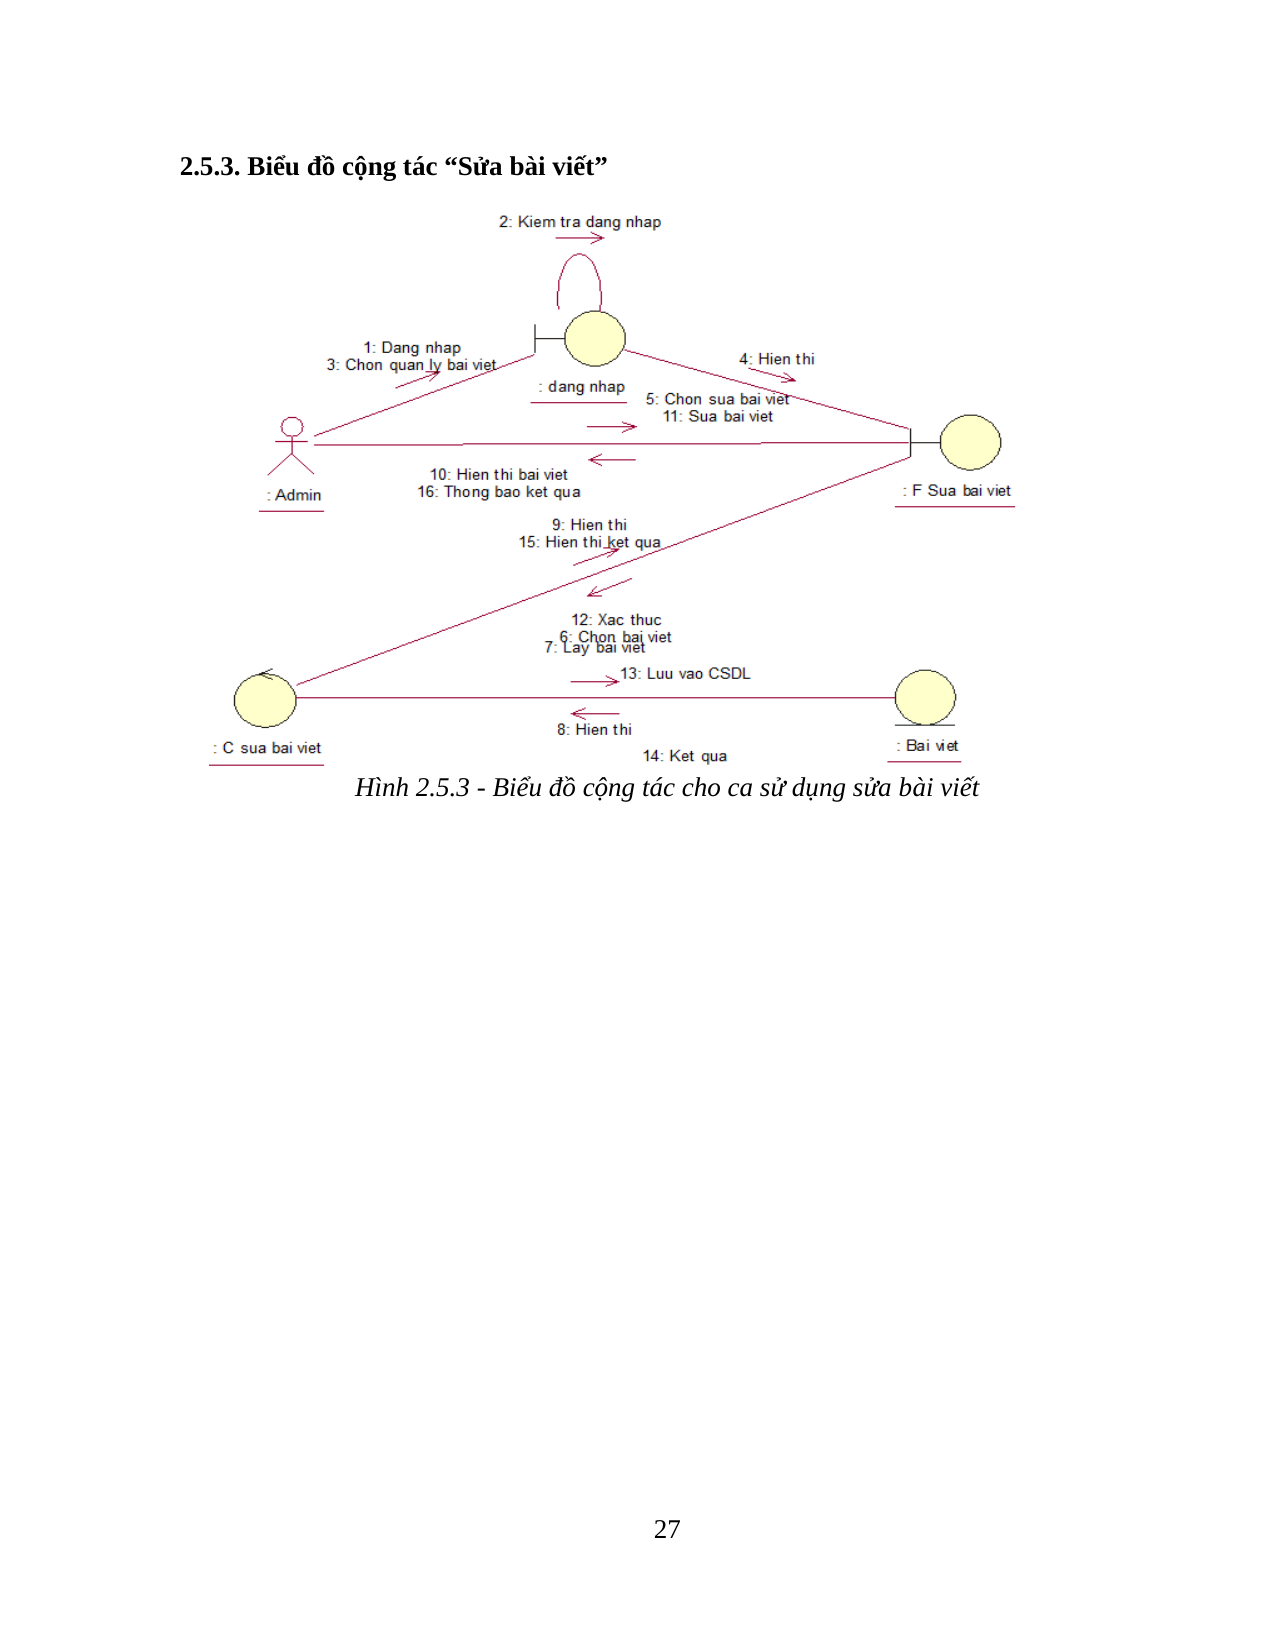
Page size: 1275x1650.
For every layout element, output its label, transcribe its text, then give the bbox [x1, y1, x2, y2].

picture [209, 202, 1039, 767]
subtitle 2.5.3. Biểu đồ cộng tác “Sửa bài viết” [179, 150, 1125, 181]
text Hình 2.5.3 - Biểu đồ cộng tác cho ca sử dụng sửa bài viết [150, 772, 1125, 803]
